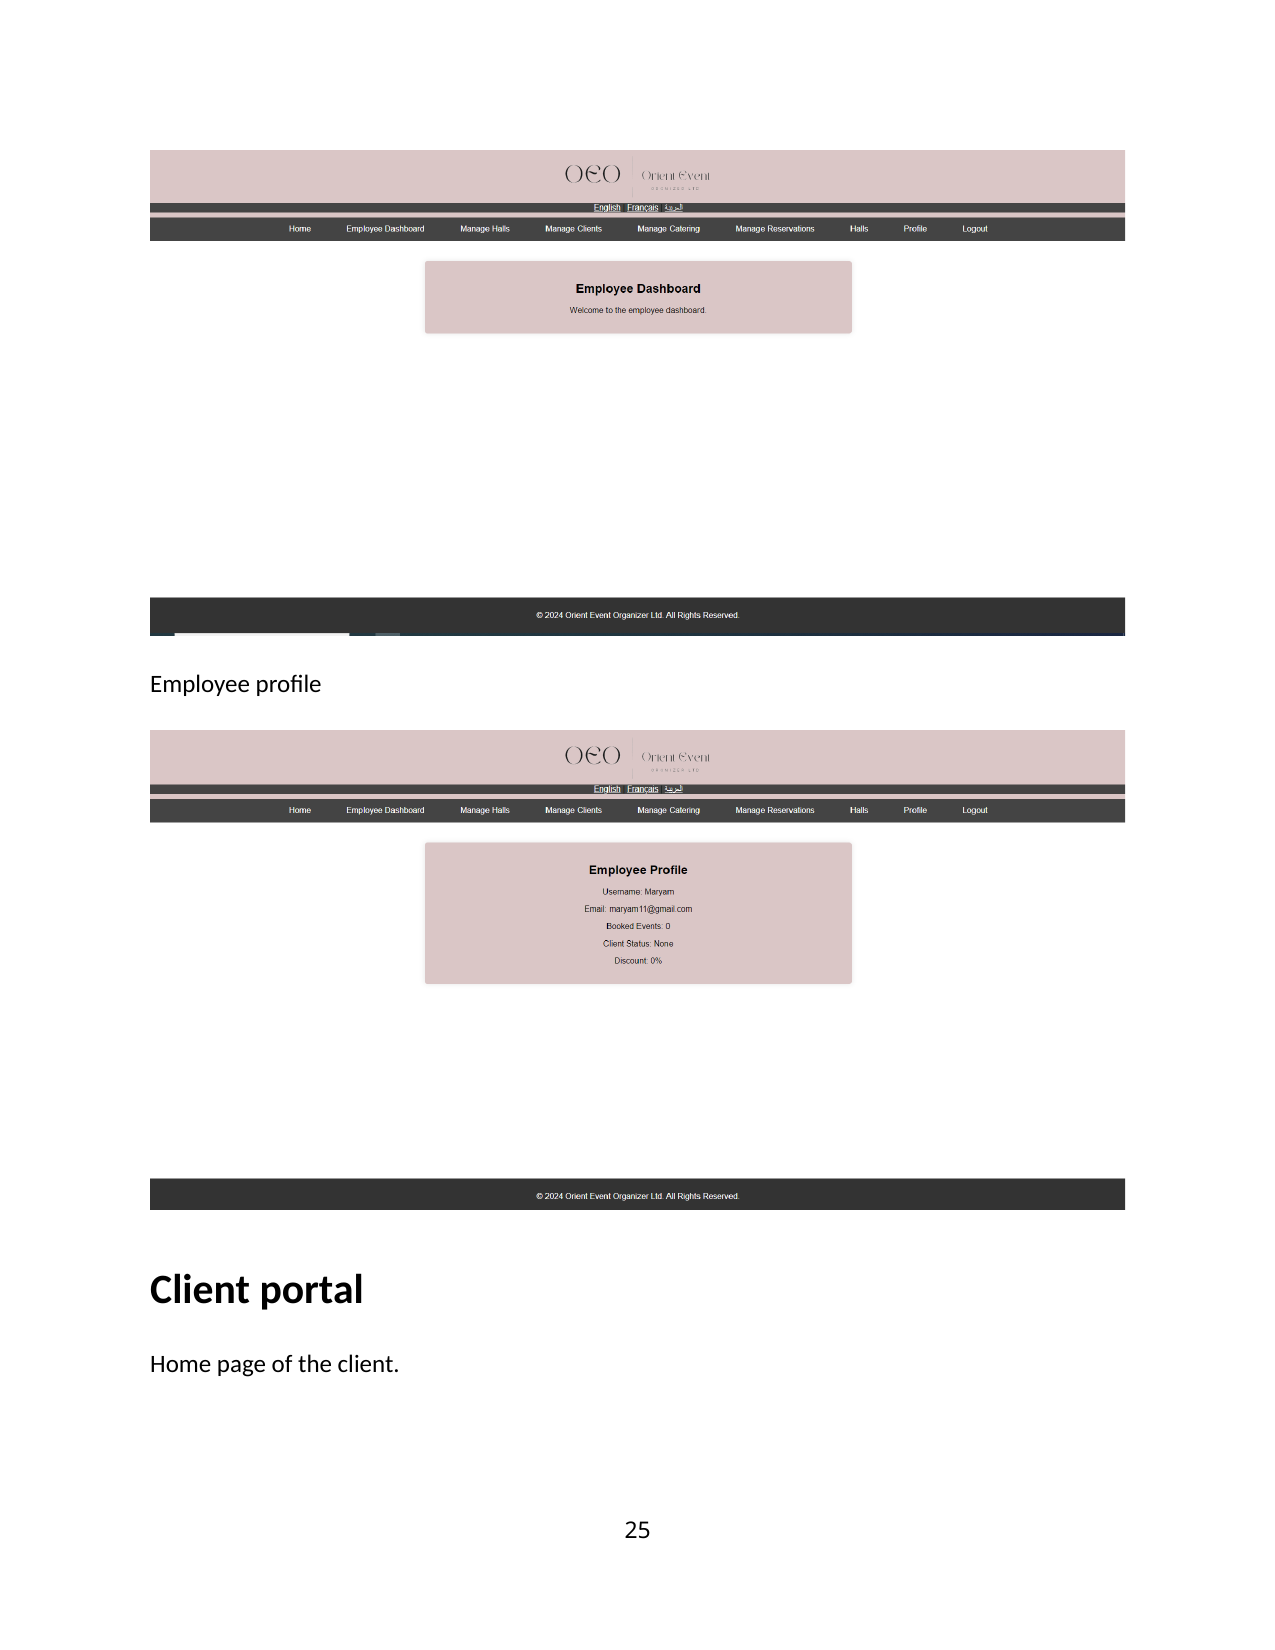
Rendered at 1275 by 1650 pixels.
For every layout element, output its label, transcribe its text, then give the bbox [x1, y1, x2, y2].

subtitle Client portal [150, 1263, 1125, 1314]
text Employee profile [150, 668, 1125, 699]
picture [150, 730, 1125, 1210]
picture [150, 150, 1125, 636]
text Home page of the client. [150, 1348, 1125, 1378]
